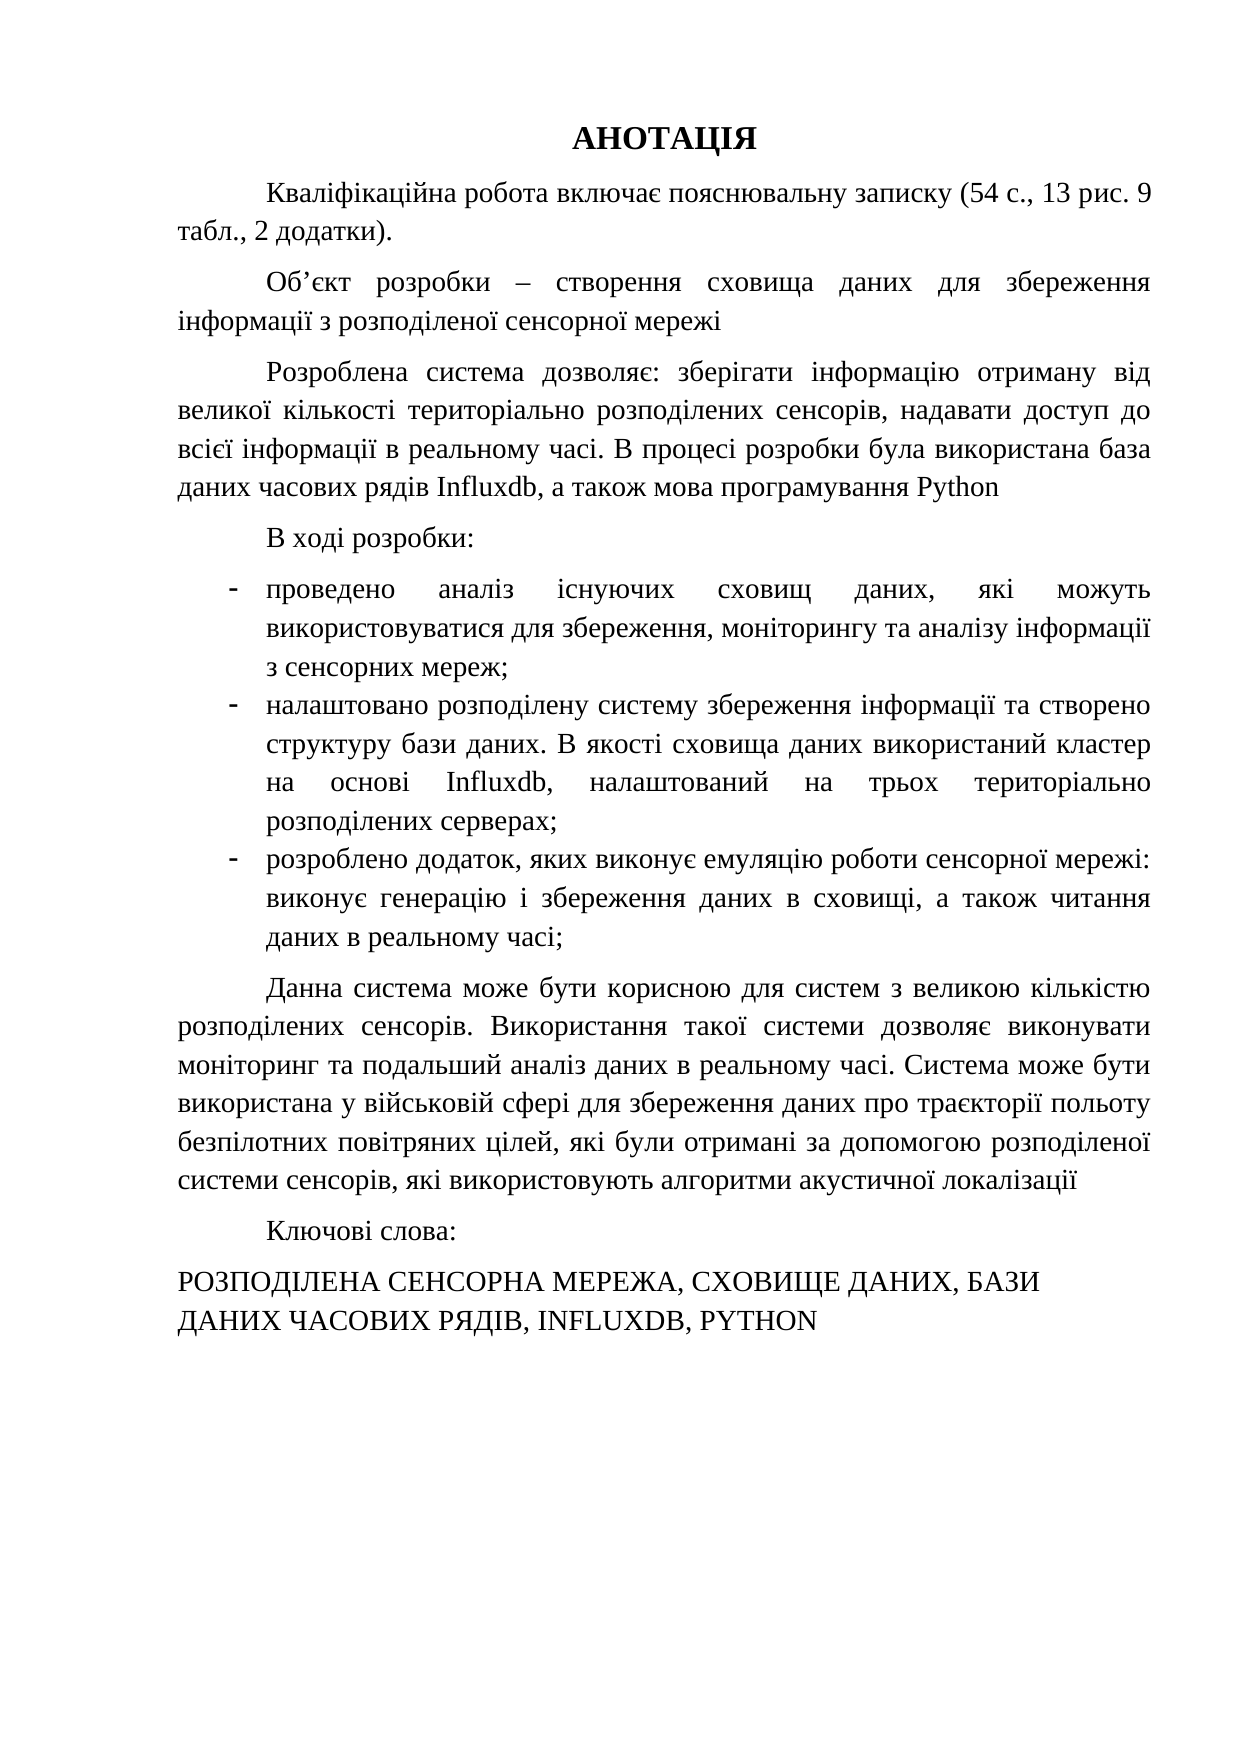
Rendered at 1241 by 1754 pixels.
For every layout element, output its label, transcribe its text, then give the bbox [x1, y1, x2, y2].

text АНОТАЦІЯ [177, 118, 1152, 156]
list проведено аналіз існуючих сховищ даних, які можуть використовуватися для збереження, моніторингу та аналізу інформації з сенсорних мереж; [228, 572, 1152, 682]
text Данна система може бути корисною для систем з великою кількістю розподілених сенсорів. Використання такої системи дозволяє виконувати моніторинг та подальший аналіз даних в реальному часі. Система може бути використана у військовій сфері для збереження даних про траєкторії польоту безпілотних повітряних цілей, які були отримані за допомогою розподіленої системи сенсорів, які використовують алгоритми акустичної локалізації [177, 970, 1152, 1196]
text Розроблена система дозволяє: зберігати інформацію отриману від великої кількості територіально розподілених сенсорів, надавати доступ до всієї інформації в реальному часі. В процесі розробки була використана база даних часових рядів Influxdb, а також мова програмування Python [177, 354, 1152, 503]
list розроблено додаток, яких виконує емуляцію роботи сенсорної мережі: виконує генерацію і збереження даних в сховищі, а також читання даних в реальному часі; [228, 842, 1152, 952]
text Кваліфікаційна робота включає пояснювальну записку (54 с., 13 рис. 9 табл., 2 додатки). [177, 175, 1152, 247]
text РОЗПОДІЛЕНА СЕНСОРНА МЕРЕЖА, СХОВИЩЕ ДАНИХ, БАЗИ ДАНИХ ЧАСОВИХ РЯДІВ, INFLUXDB, PYTHON [177, 1264, 1152, 1337]
text Об’єкт розробки – створення сховища даних для збереження інформації з розподіленої сенсорної мережі [177, 264, 1152, 336]
text Ключові слова: [177, 1213, 1152, 1247]
text В ході розробки: [177, 521, 1152, 554]
list налаштовано розподілену систему збереження інформації та створено структуру бази даних. В якості сховища даних використаний кластер на основі Influxdb, налаштований на трьох територіально розподілених серверах; [228, 687, 1152, 837]
